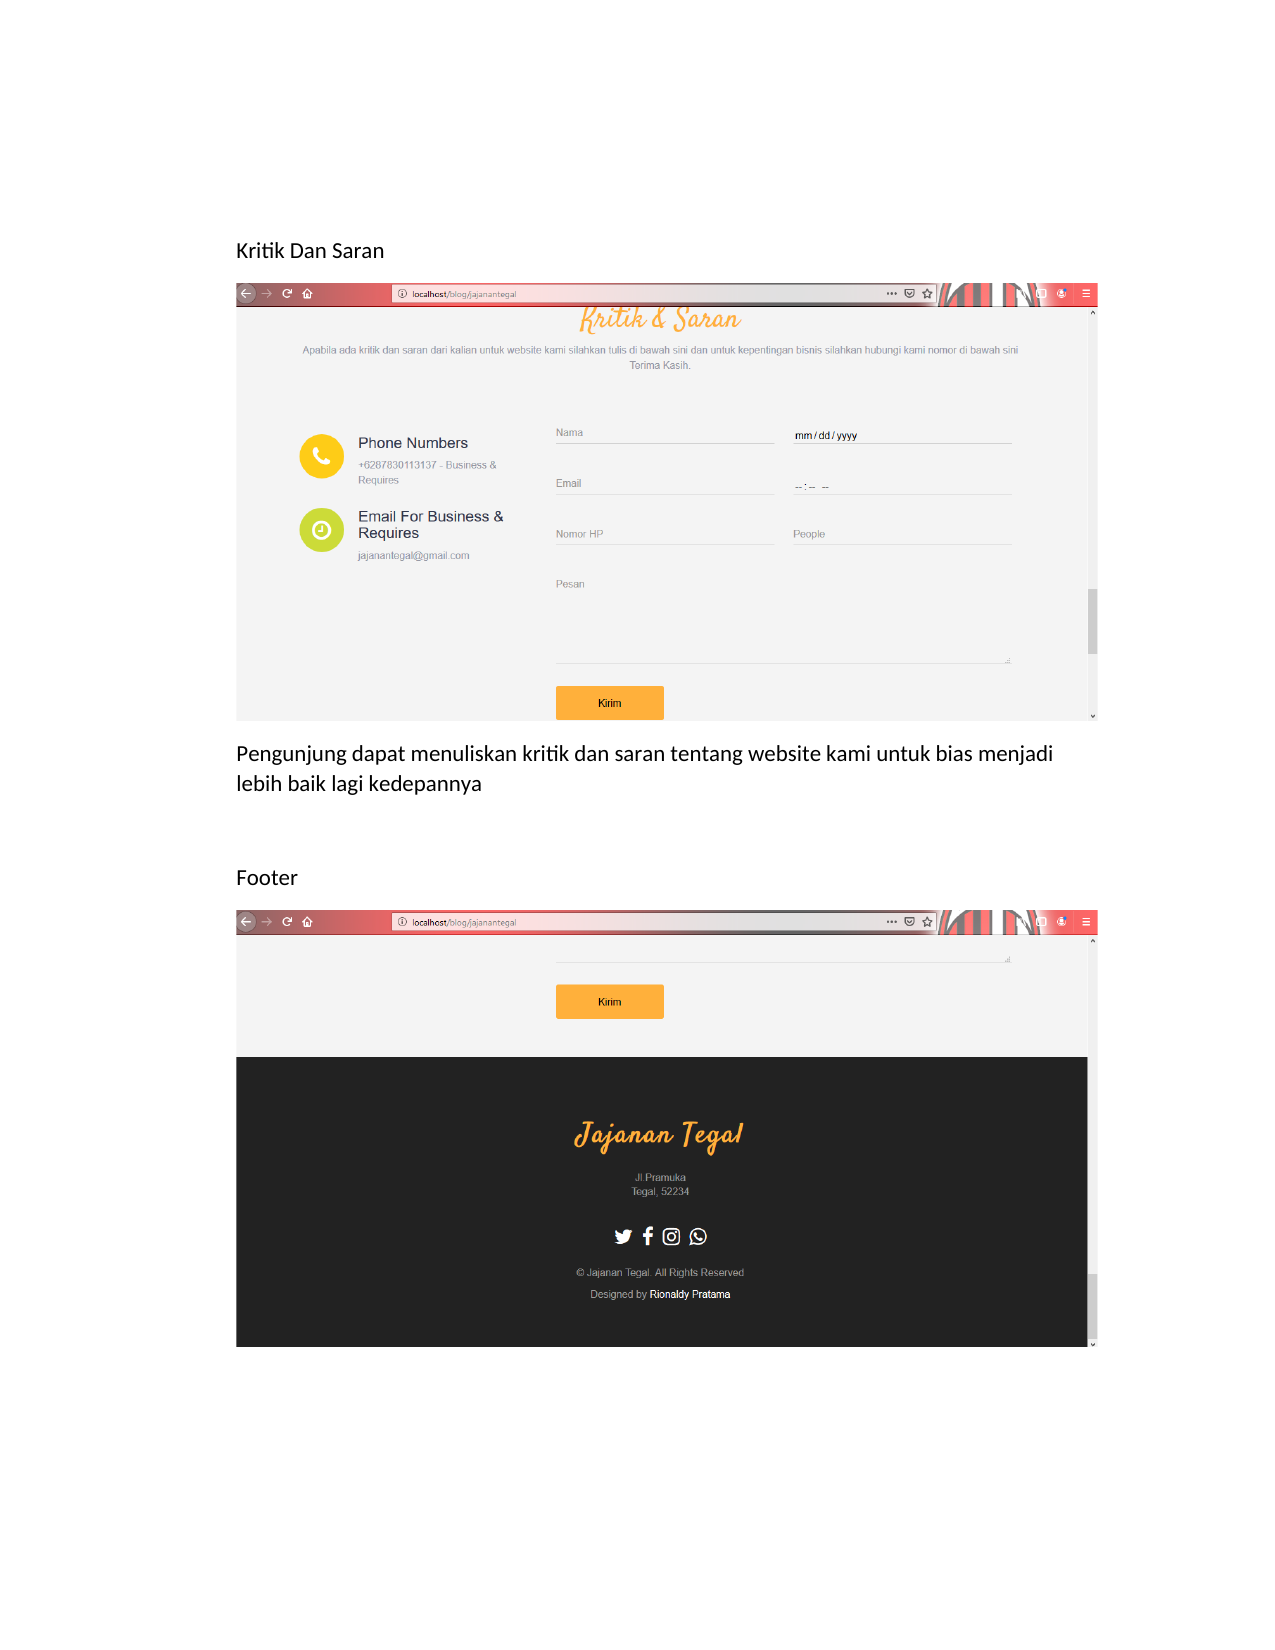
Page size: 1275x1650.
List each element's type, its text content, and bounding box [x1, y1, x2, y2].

text Pengunjung dapat menuliskan kritik dan saran tentang website kami untuk bias menjadi lebih baik lagi kedepannya [236, 739, 1098, 798]
text Kritik Dan Saran [236, 236, 1098, 264]
picture [236, 910, 1098, 1347]
text Footer [236, 863, 1098, 891]
picture [236, 283, 1098, 721]
